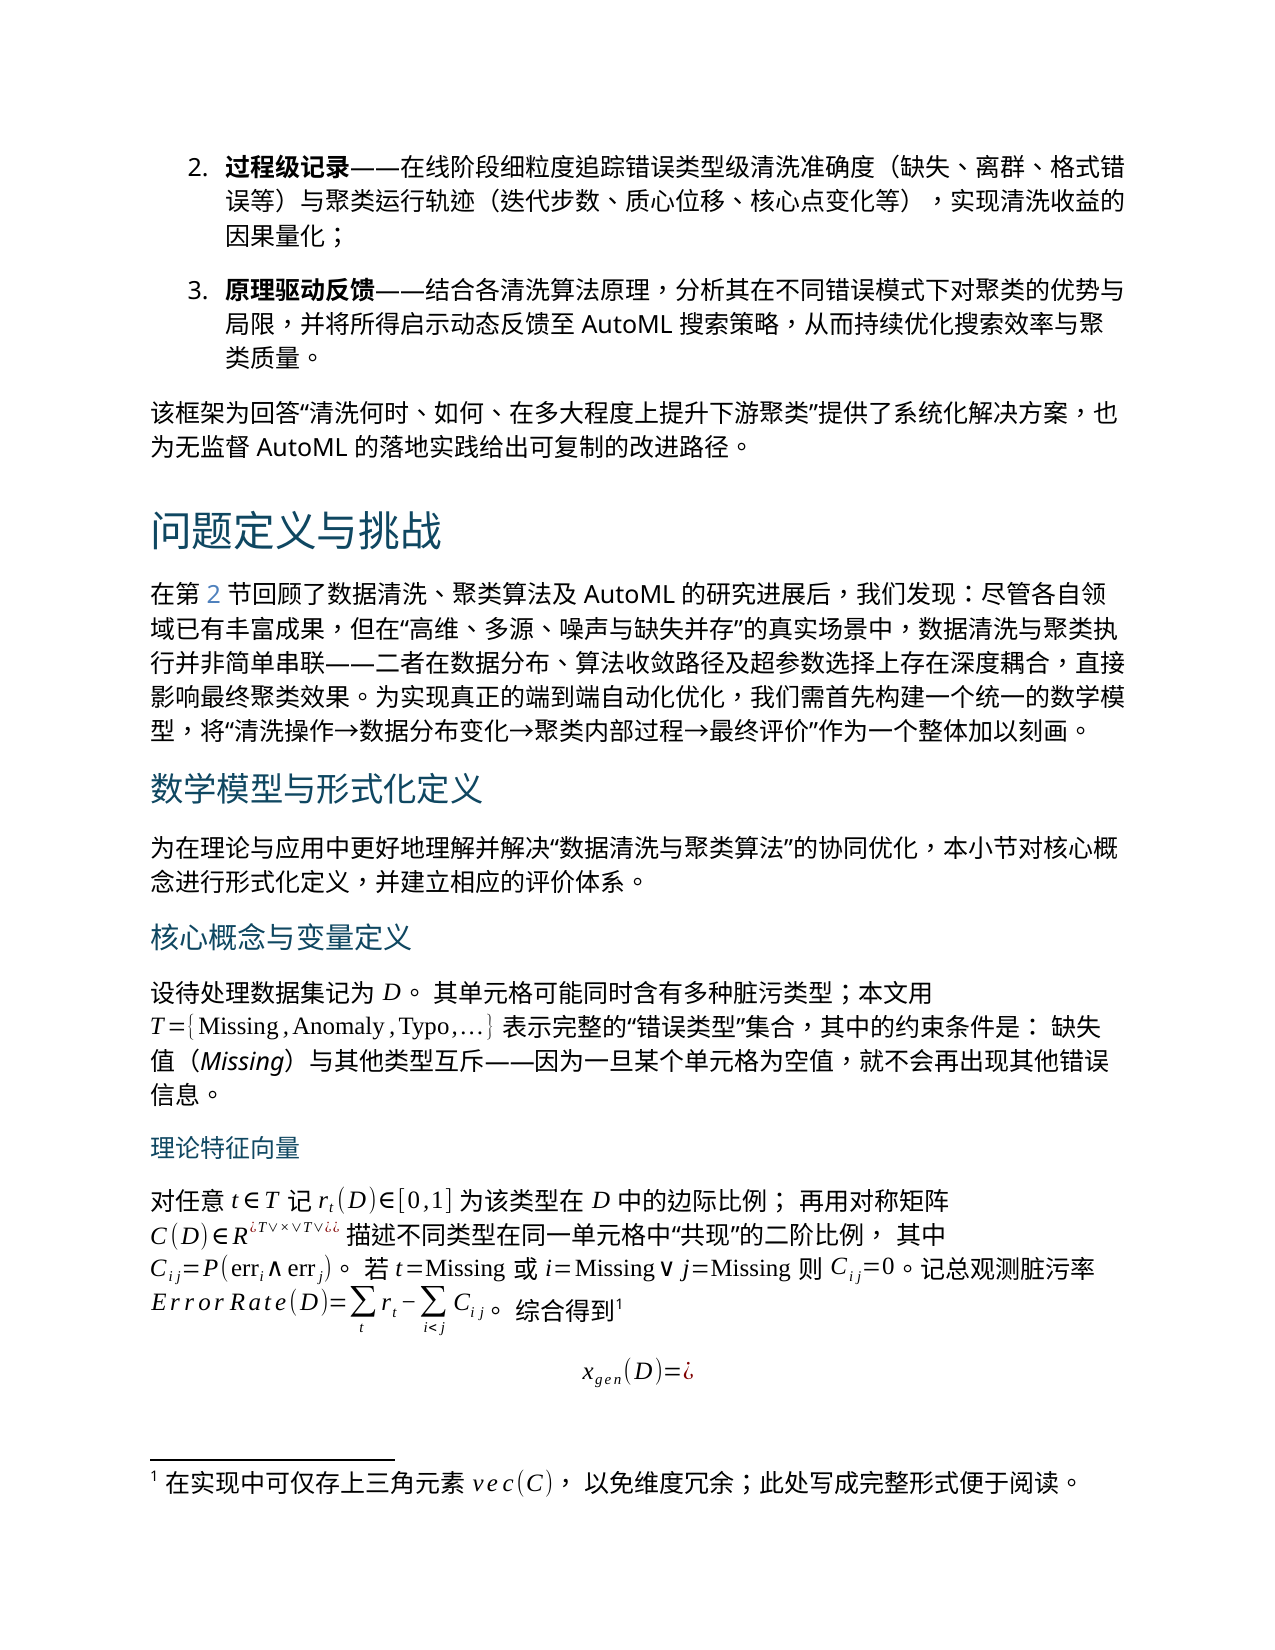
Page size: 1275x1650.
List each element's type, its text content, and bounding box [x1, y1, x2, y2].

subtitle 问题定义与挑战 [150, 502, 1125, 558]
subtitle 理论特征向量 [150, 1131, 1125, 1165]
subtitle 核心概念与变量定义 [150, 917, 1125, 957]
text 设待处理数据集记为 。 其单元格可能同时含有多种脏污类型；本文用 表示完整的“错误类型”集合，其中的约束条件是： 缺失值（Missing）与其他类型互斥——因为一旦某个单元格为空值，就不会再出现其他错误信息。 [150, 976, 1125, 1112]
subtitle 数学模型与形式化定义 [150, 766, 1125, 812]
list 原理驱动反馈——结合各清洗算法原理，分析其在不同错误模式下对聚类的优势与局限，并将所得启示动态反馈至 AutoML 搜索策略，从而持续优化搜索效率与聚类质量。 [187, 273, 1125, 375]
text 该框架为回答“清洗何时、如何、在多大程度上提升下游聚类”提供了系统化解决方案，也为无监督 AutoML 的落地实践给出可复制的改进路径。 [150, 396, 1125, 464]
text 对任意 记 为该类型在 中的边际比例； 再用对称矩阵 描述不同类型在同一单元格中“共现”的二阶比例， 其中 。 若 或 则 。记总观测脏污率 。 综合得到 [150, 1183, 1125, 1337]
text 在第 2 节回顾了数据清洗、聚类算法及 AutoML 的研究进展后，我们发现：尽管各自领域已有丰富成果，但在“高维、多源、噪声与缺失并存”的真实场景中，数据清洗与聚类执行并非简单串联——二者在数据分布、算法收敛路径及超参数选择上存在深度耦合，直接影响最终聚类效果。为实现真正的端到端自动化优化，我们需首先构建一个统一的数学模型，将“清洗操作→数据分布变化→聚类内部过程→最终评价”作为一个整体加以刻画。 [150, 577, 1125, 747]
list 过程级记录——在线阶段细粒度追踪错误类型级清洗准确度（缺失、离群、格式错误等）与聚类运行轨迹（迭代步数、质心位移、核心点变化等），实现清洗收益的因果量化； [187, 150, 1125, 252]
text 为在理论与应用中更好地理解并解决“数据清洗与聚类算法”的协同优化，本小节对核心概念进行形式化定义，并建立相应的评价体系。 [150, 830, 1125, 898]
